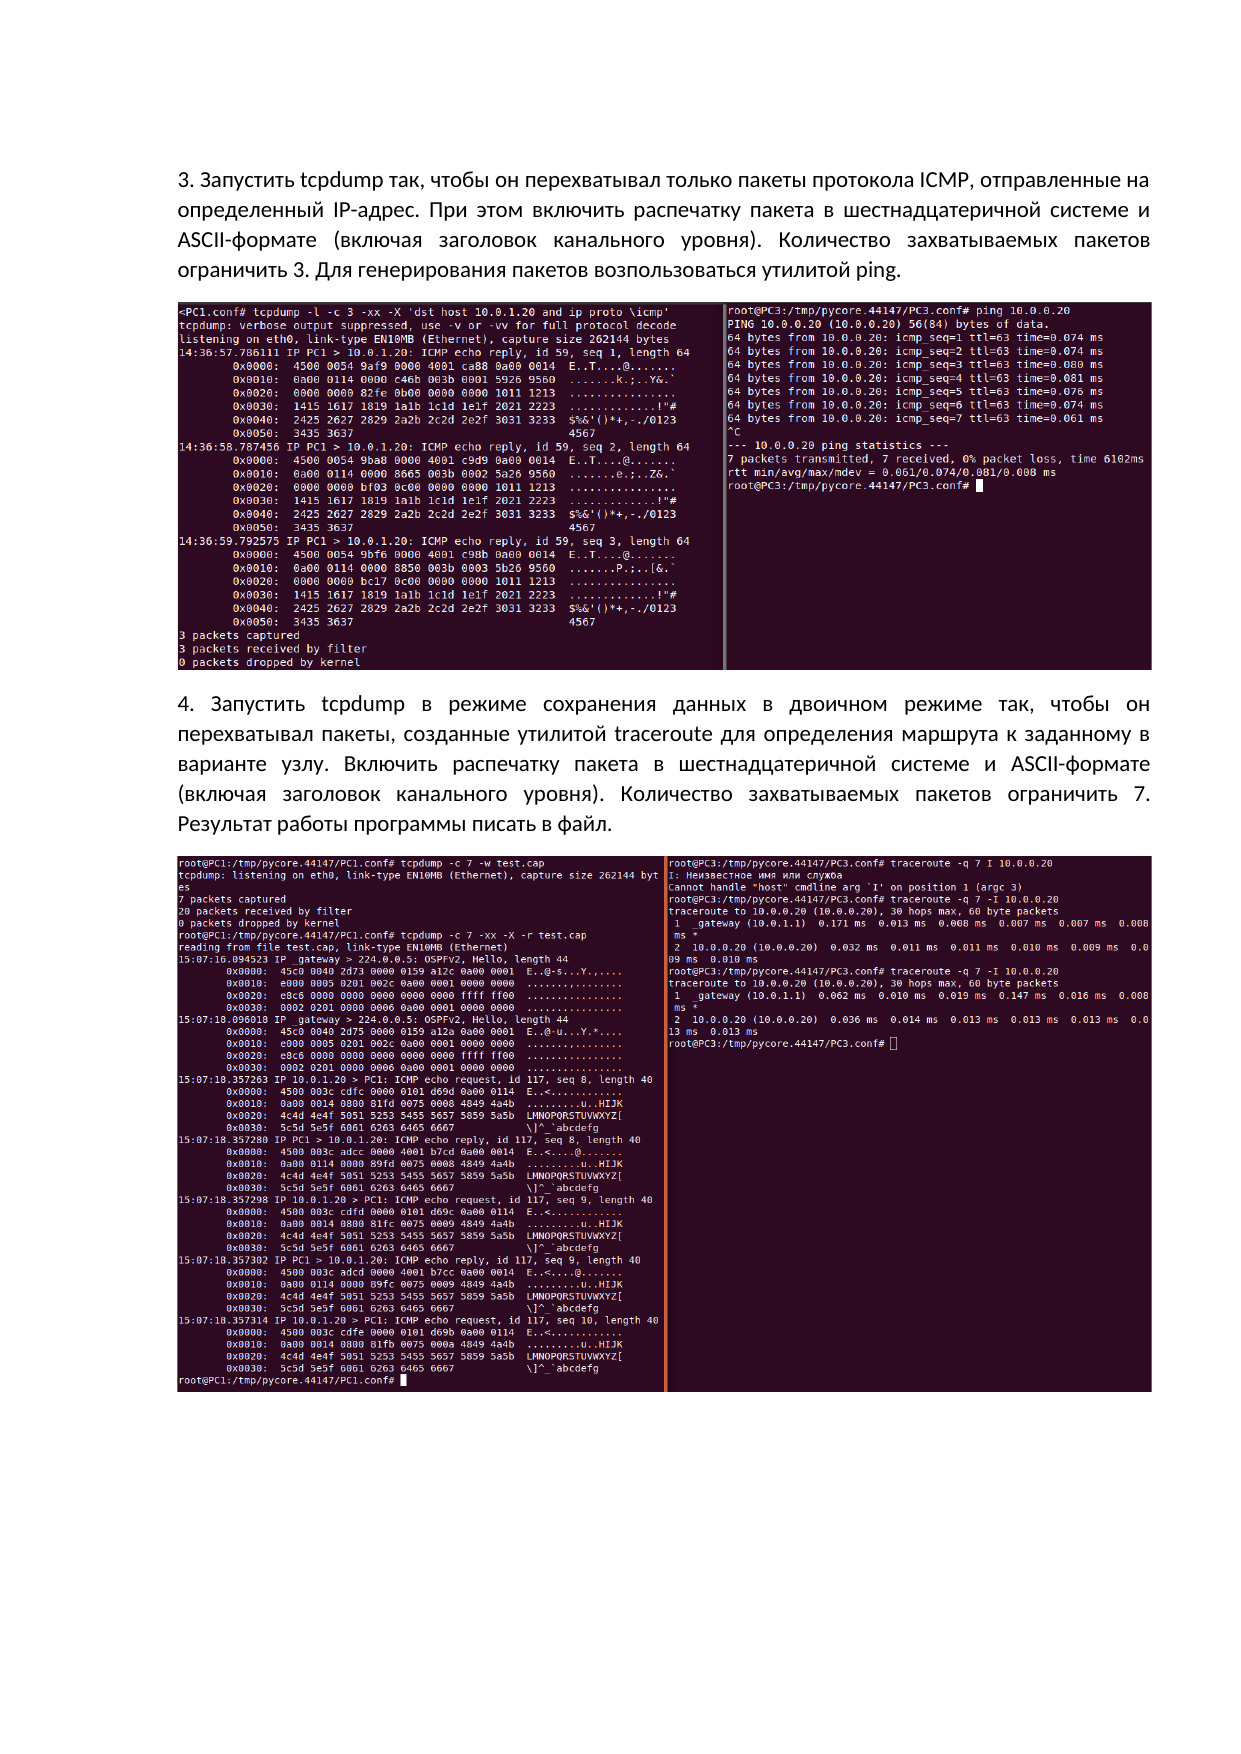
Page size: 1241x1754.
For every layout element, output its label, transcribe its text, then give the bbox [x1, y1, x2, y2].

text 4. Запустить tcpdump в режиме сохранения данных в двоичном режиме так, чтобы он перехватывал пакеты, созданные утилитой traceroute для определения маршрута к заданному в варианте узлу. Включить распечатку пакета в шестнадцатеричной системе и ASCII-формате (включая заголовок канального уровня). Количество захватываемых пакетов ограничить 7. Результат работы программы писать в файл. [177, 689, 1152, 838]
text 3. Запустить tcpdump так, чтобы он перехватывал только пакеты протокола ICMP, отправленные на определенный IP-адрес. При этом включить распечатку пакета в шестнадцатеричной системе и ASCII-формате (включая заголовок канального уровня). Количество захватываемых пакетов ограничить 3. Для генерирования пакетов возпользоваться утилитой ping. [177, 165, 1152, 284]
picture [177, 856, 1152, 1392]
picture [177, 302, 1152, 670]
